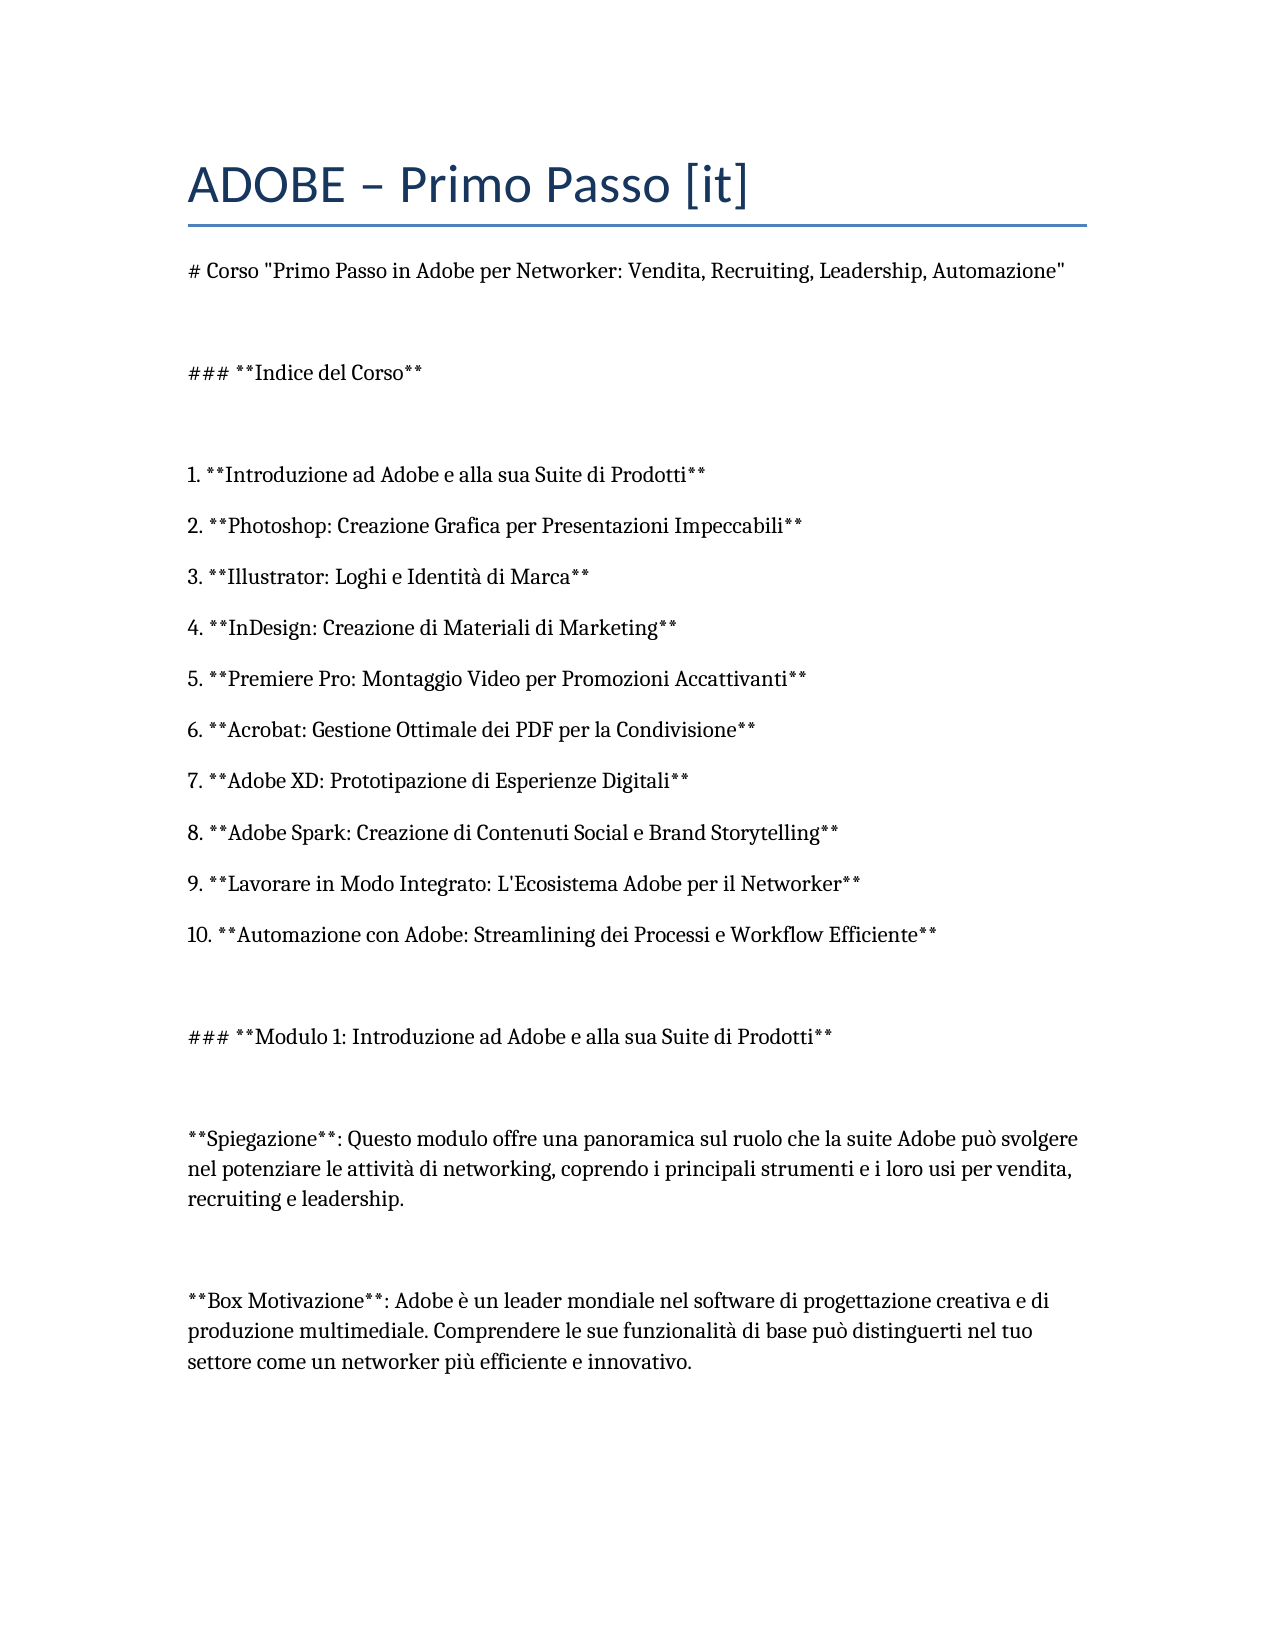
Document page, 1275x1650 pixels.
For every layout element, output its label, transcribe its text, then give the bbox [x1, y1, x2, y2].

text 10. **Automazione con Adobe: Streamlining dei Processi e Workflow Efficiente** [187, 921, 1087, 948]
text 1. **Introduzione ad Adobe e alla sua Suite di Prodotti** [187, 462, 1087, 488]
title ADOBE – Primo Passo [it] [187, 150, 1087, 227]
text 2. **Photoshop: Creazione Grafica per Presentazioni Impeccabili** [187, 513, 1087, 539]
text 3. **Illustrator: Loghi e Identità di Marca** [187, 564, 1087, 590]
text 7. **Adobe XD: Prototipazione di Esperienze Digitali** [187, 768, 1087, 794]
text **Spiegazione**: Questo modulo offre una panoramica sul ruolo che la suite Adobe può svolgere nel potenziare le attività di networking, coprendo i principali strumenti e i loro usi per vendita, recruiting e leadership. [187, 1126, 1087, 1212]
text ### **Modulo 1: Introduzione ad Adobe e alla sua Suite di Prodotti** [187, 1023, 1087, 1050]
text # Corso "Primo Passo in Adobe per Networker: Vendita, Recruiting, Leadership, Automazione" [187, 258, 1087, 284]
text 9. **Lavorare in Modo Integrato: L'Ecosistema Adobe per il Networker** [187, 870, 1087, 897]
text 4. **InDesign: Creazione di Materiali di Marketing** [187, 615, 1087, 641]
text **Box Motivazione**: Adobe è un leader mondiale nel software di progettazione creativa e di produzione multimediale. Comprendere le sue funzionalità di base può distinguerti nel tuo settore come un networker più efficiente e innovativo. [187, 1288, 1087, 1375]
text ### **Indice del Corso** [187, 360, 1087, 386]
text 6. **Acrobat: Gestione Ottimale dei PDF per la Condivisione** [187, 717, 1087, 743]
text 5. **Premiere Pro: Montaggio Video per Promozioni Accattivanti** [187, 666, 1087, 692]
text 8. **Adobe Spark: Creazione di Contenuti Social e Brand Storytelling** [187, 819, 1087, 846]
